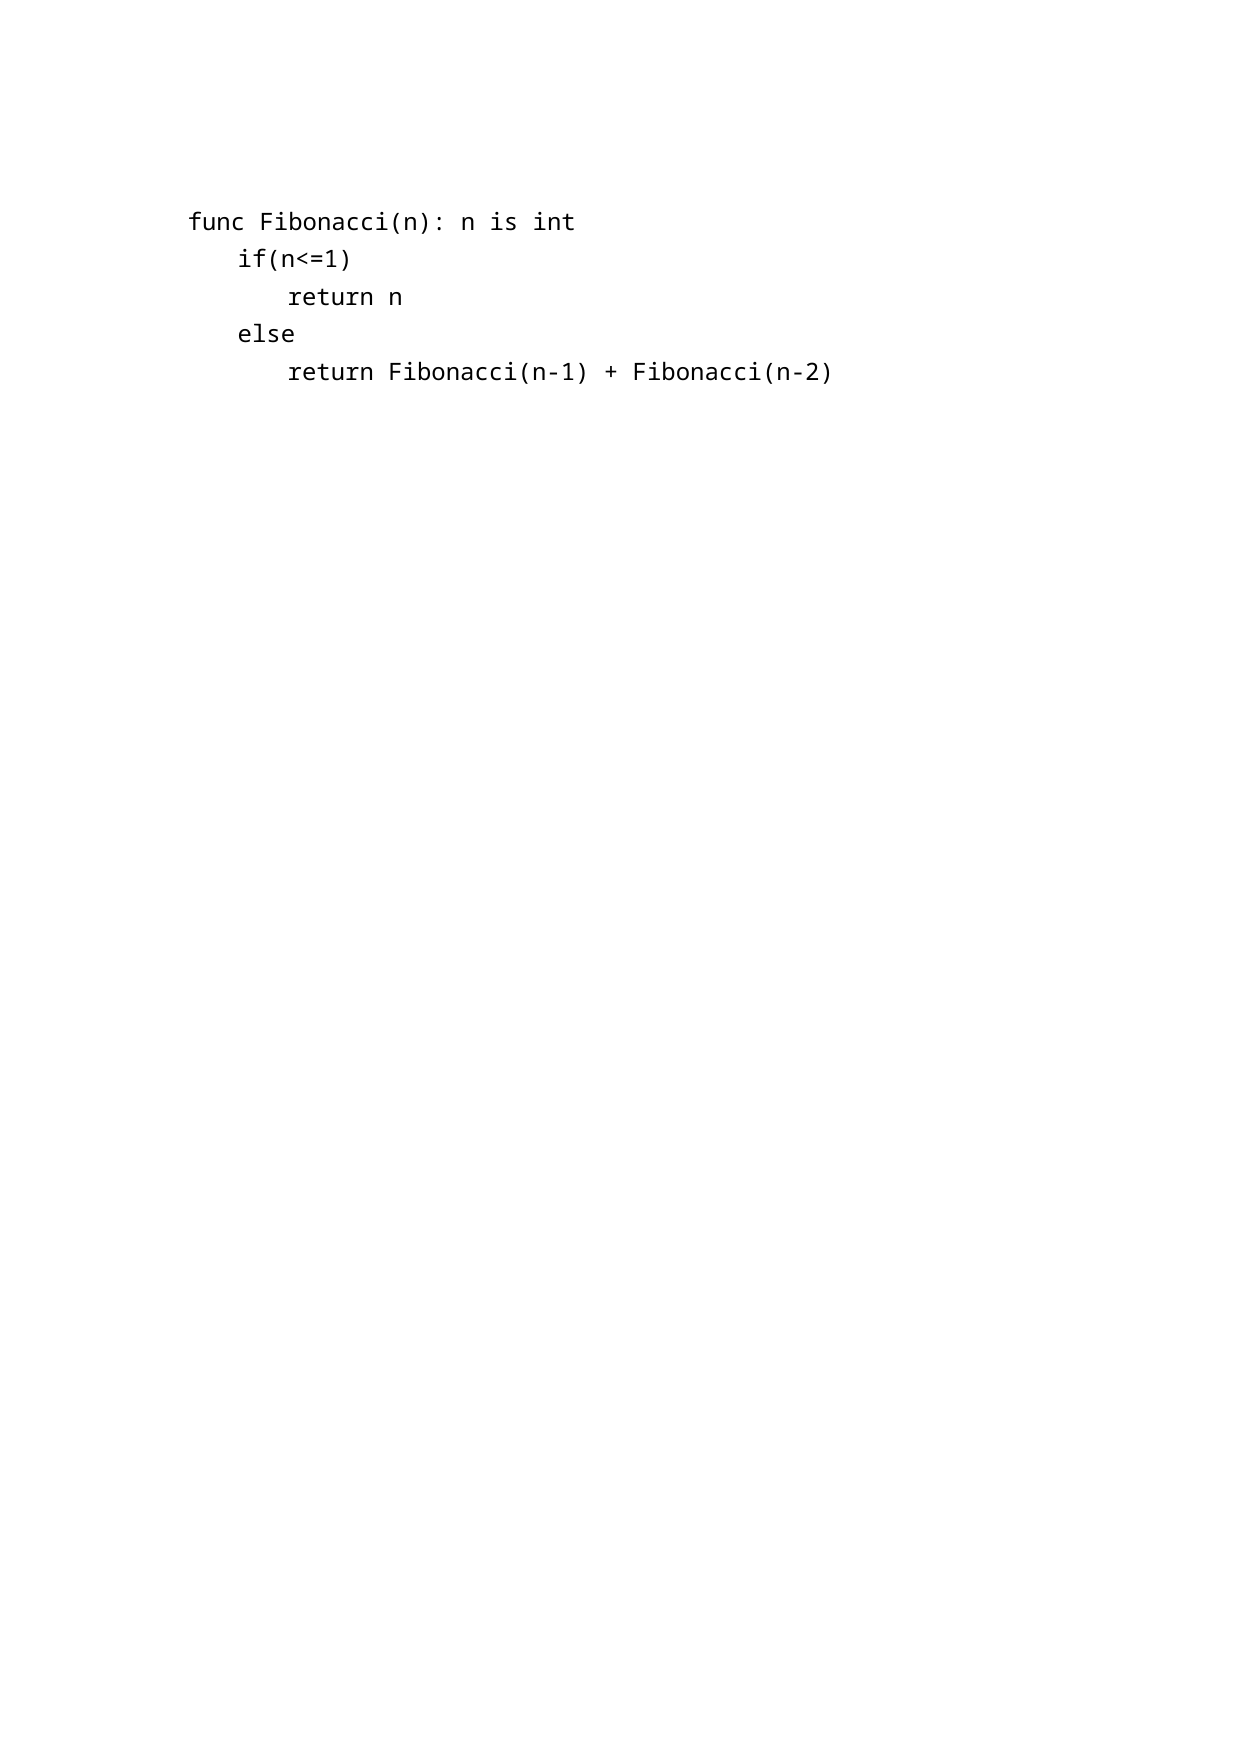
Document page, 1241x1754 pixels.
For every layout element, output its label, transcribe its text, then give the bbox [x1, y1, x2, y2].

text if(n<=1) [187, 239, 1053, 277]
text return n [187, 277, 1053, 314]
text else [187, 314, 1053, 352]
text func Fibonacci(n): n is int [187, 202, 1053, 239]
text return Fibonacci(n-1) + Fibonacci(n-2) [187, 352, 1053, 389]
